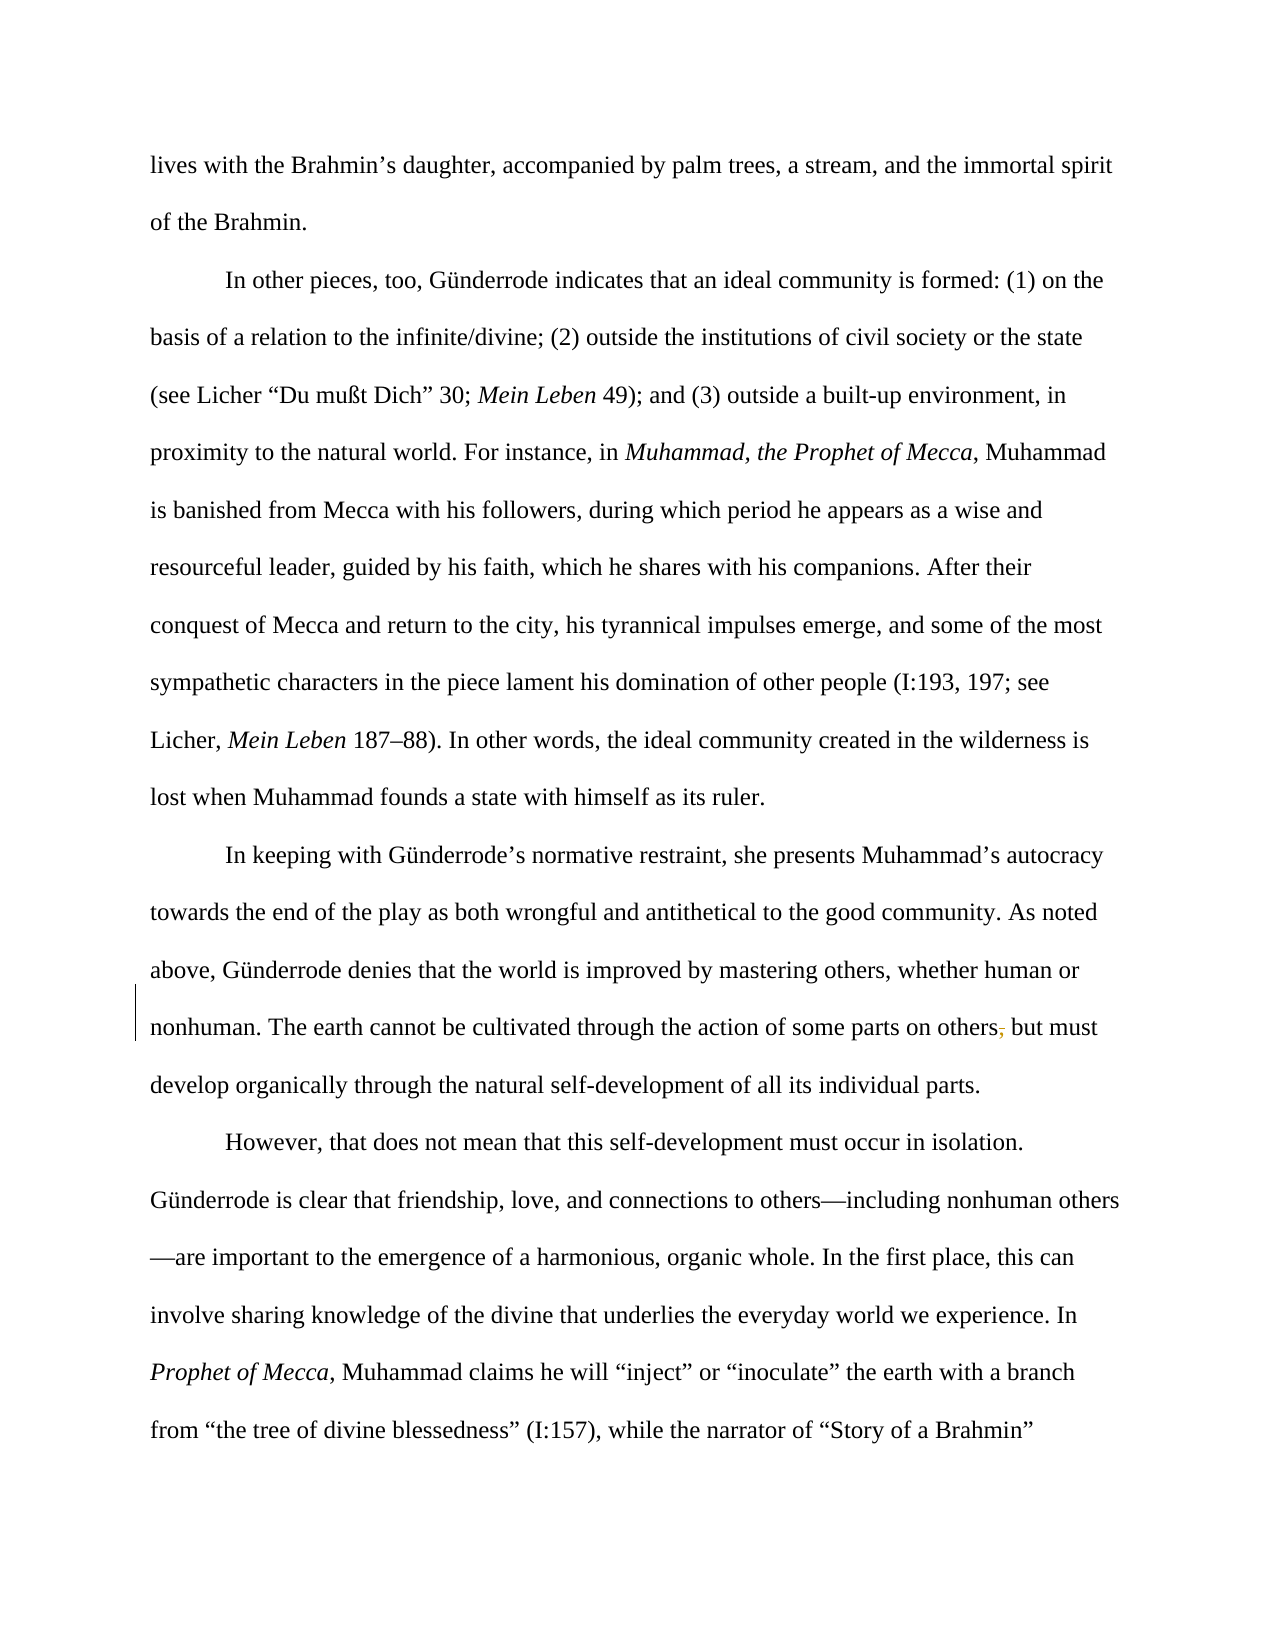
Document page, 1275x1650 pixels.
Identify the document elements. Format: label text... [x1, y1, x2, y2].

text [150, 150, 1125, 236]
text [150, 1127, 1125, 1444]
text In other pieces, too, Günderrode indicates that an ideal community is formed: (1) on the basis of a relation to the infinite/divine; (2) outside the institutions of civil society or the state (see Licher “Du mußt Dich” 30; Mein Leben 49); and (3) outside a built-up environment, in proximity to the natural world. For instance, in Muhammad, the Prophet of Mecca, Muhammad is banished from Mecca with his followers, during which period he appears as a wise and resourceful leader, guided by his faith, which he shares with his companions. After their conquest of Mecca and return to the city, his tyrannical impulses emerge, and some of the most sympathetic characters in the piece lament his domination of other people (I:193, 197; see Licher, Mein Leben 187–88). In other words, the ideal community created in the wilderness is lost when Muhammad founds a state with himself as its ruler. [150, 265, 1125, 811]
text In keeping with Günderrode’s normative restraint, she presents Muhammad’s autocracy towards the end of the play as both wrongful and antithetical to the good community. As noted above, Günderrode denies that the world is improved by mastering others, whether human or nonhuman. The earth cannot be cultivated through the action of some parts on others but must develop organically through the natural self-development of all its individual parts. [150, 840, 1125, 1099]
